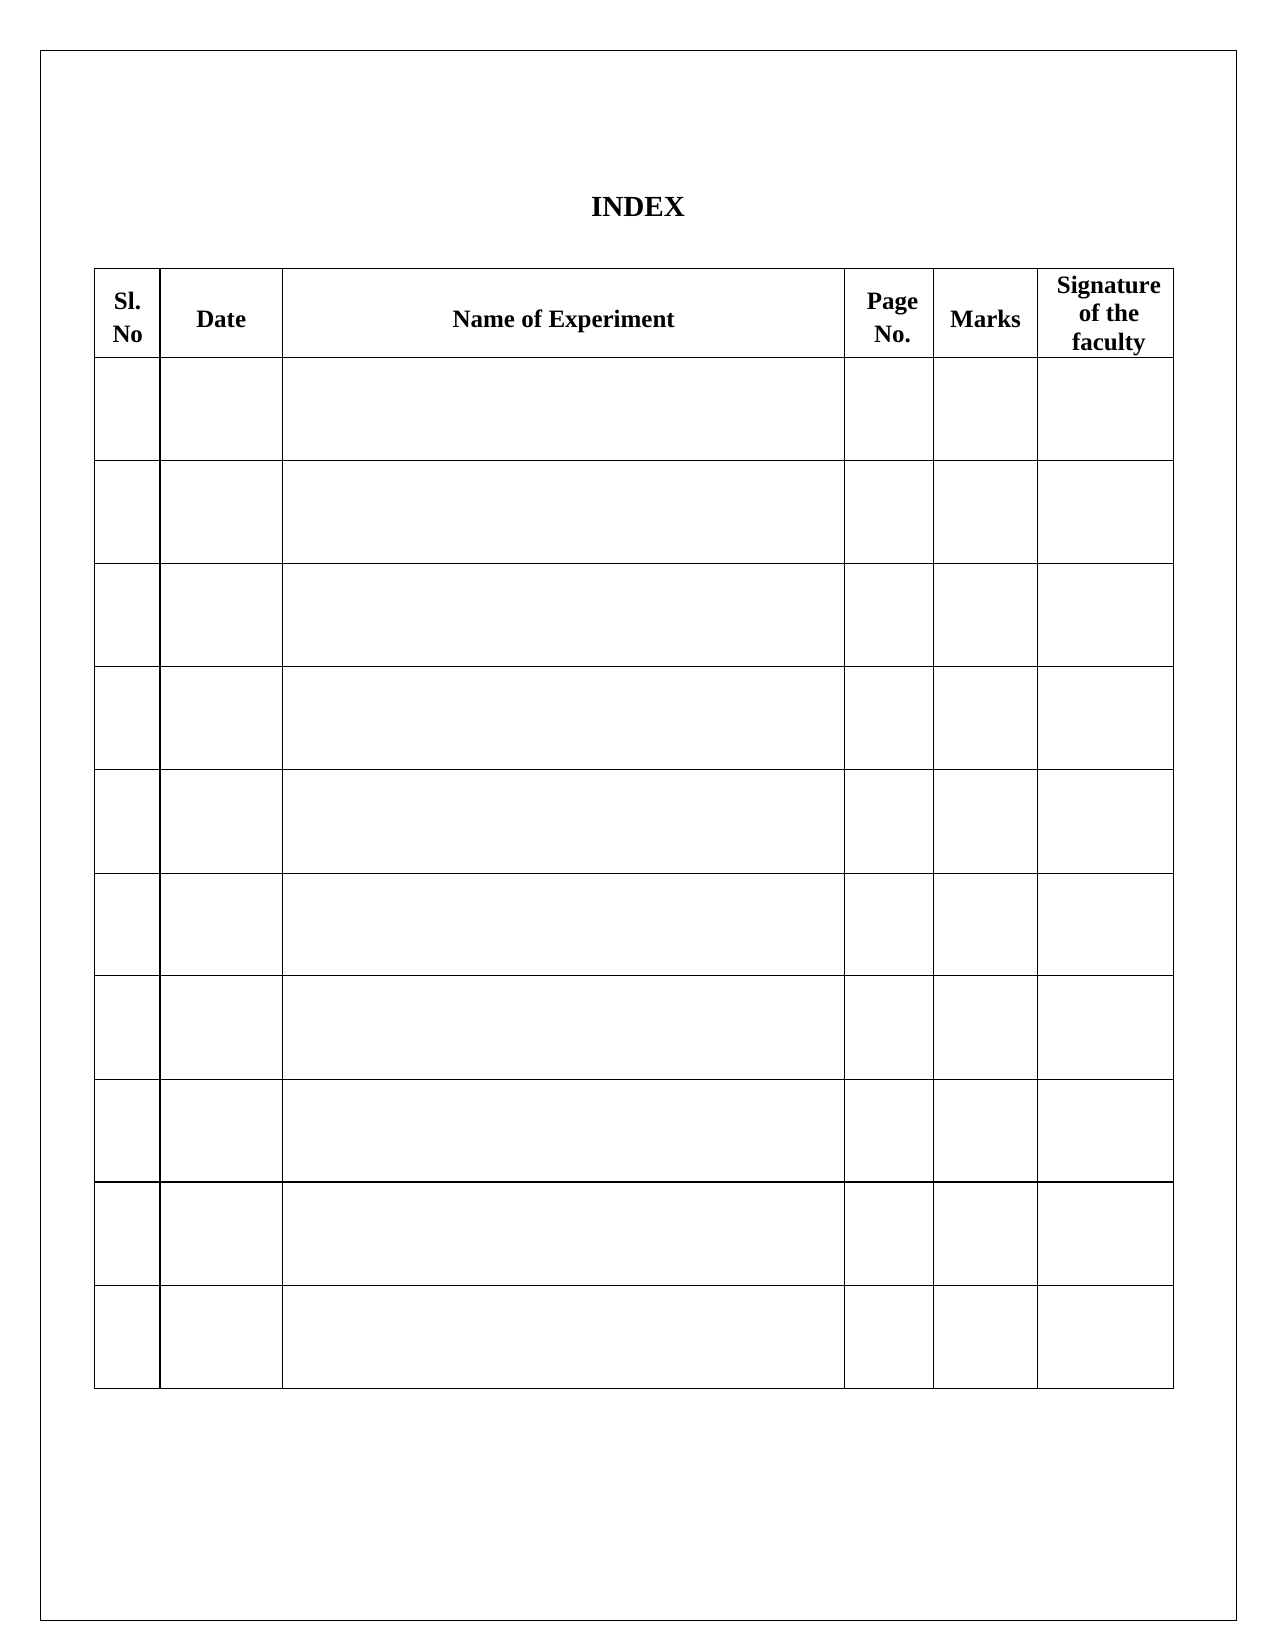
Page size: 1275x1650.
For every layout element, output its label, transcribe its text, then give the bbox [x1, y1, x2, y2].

table_cell [283, 770, 844, 872]
table_cell [1038, 358, 1173, 460]
table_cell [95, 976, 159, 1078]
table_header Name of Experiment [283, 269, 844, 357]
table_cell [283, 1286, 844, 1388]
table_cell [283, 976, 844, 1078]
table_cell [1038, 461, 1173, 563]
table_cell [95, 564, 159, 666]
table_cell [283, 358, 844, 460]
table_cell [161, 358, 282, 460]
table_cell [1038, 976, 1173, 1078]
table_cell [845, 874, 933, 975]
table_cell [934, 667, 1037, 769]
table_cell [283, 667, 844, 769]
table_cell [161, 1286, 282, 1388]
table_cell [1038, 1286, 1173, 1388]
table_cell [95, 770, 159, 872]
table_cell [845, 1286, 933, 1388]
table_cell [161, 461, 282, 563]
table_header Marks [934, 269, 1037, 357]
table_cell [1038, 770, 1173, 872]
table_cell [845, 461, 933, 563]
table_header Signature of the faculty [1038, 269, 1173, 357]
table_cell [283, 564, 844, 666]
table_cell [934, 461, 1037, 563]
table_cell [1038, 1080, 1173, 1181]
table_cell [1038, 1183, 1173, 1285]
table_cell [934, 358, 1037, 460]
table_cell [283, 874, 844, 975]
table_cell [283, 461, 844, 563]
table_cell [161, 1183, 282, 1285]
table_cell [95, 358, 159, 460]
table_cell [1038, 564, 1173, 666]
table_header Date [161, 269, 282, 357]
table_cell [95, 1183, 159, 1285]
table_cell [845, 976, 933, 1078]
table_cell [95, 1286, 159, 1388]
table_header Sl. No [95, 269, 159, 357]
table_cell [95, 461, 159, 563]
table_cell [934, 874, 1037, 975]
table_cell [934, 770, 1037, 872]
table_cell [95, 874, 159, 975]
table_cell [845, 1080, 933, 1181]
table_cell [845, 564, 933, 666]
table_cell [161, 667, 282, 769]
table_cell [161, 770, 282, 872]
table_cell [161, 874, 282, 975]
table_cell [161, 564, 282, 666]
table_cell [161, 976, 282, 1078]
table_cell [1038, 667, 1173, 769]
table_cell [283, 1080, 844, 1181]
table_cell [1038, 874, 1173, 975]
table_cell [934, 1080, 1037, 1181]
table_cell [934, 1286, 1037, 1388]
table_cell [845, 1183, 933, 1285]
table_cell [283, 1183, 844, 1285]
table_cell [934, 1183, 1037, 1285]
table_cell [95, 1080, 159, 1181]
table_cell [845, 358, 933, 460]
table_header Page No. [845, 269, 933, 357]
text INDEX [45, 189, 1231, 223]
table_cell [845, 667, 933, 769]
table_cell [934, 564, 1037, 666]
table_cell [161, 1080, 282, 1181]
table_cell [934, 976, 1037, 1078]
table_cell [95, 667, 159, 769]
table_cell [845, 770, 933, 872]
